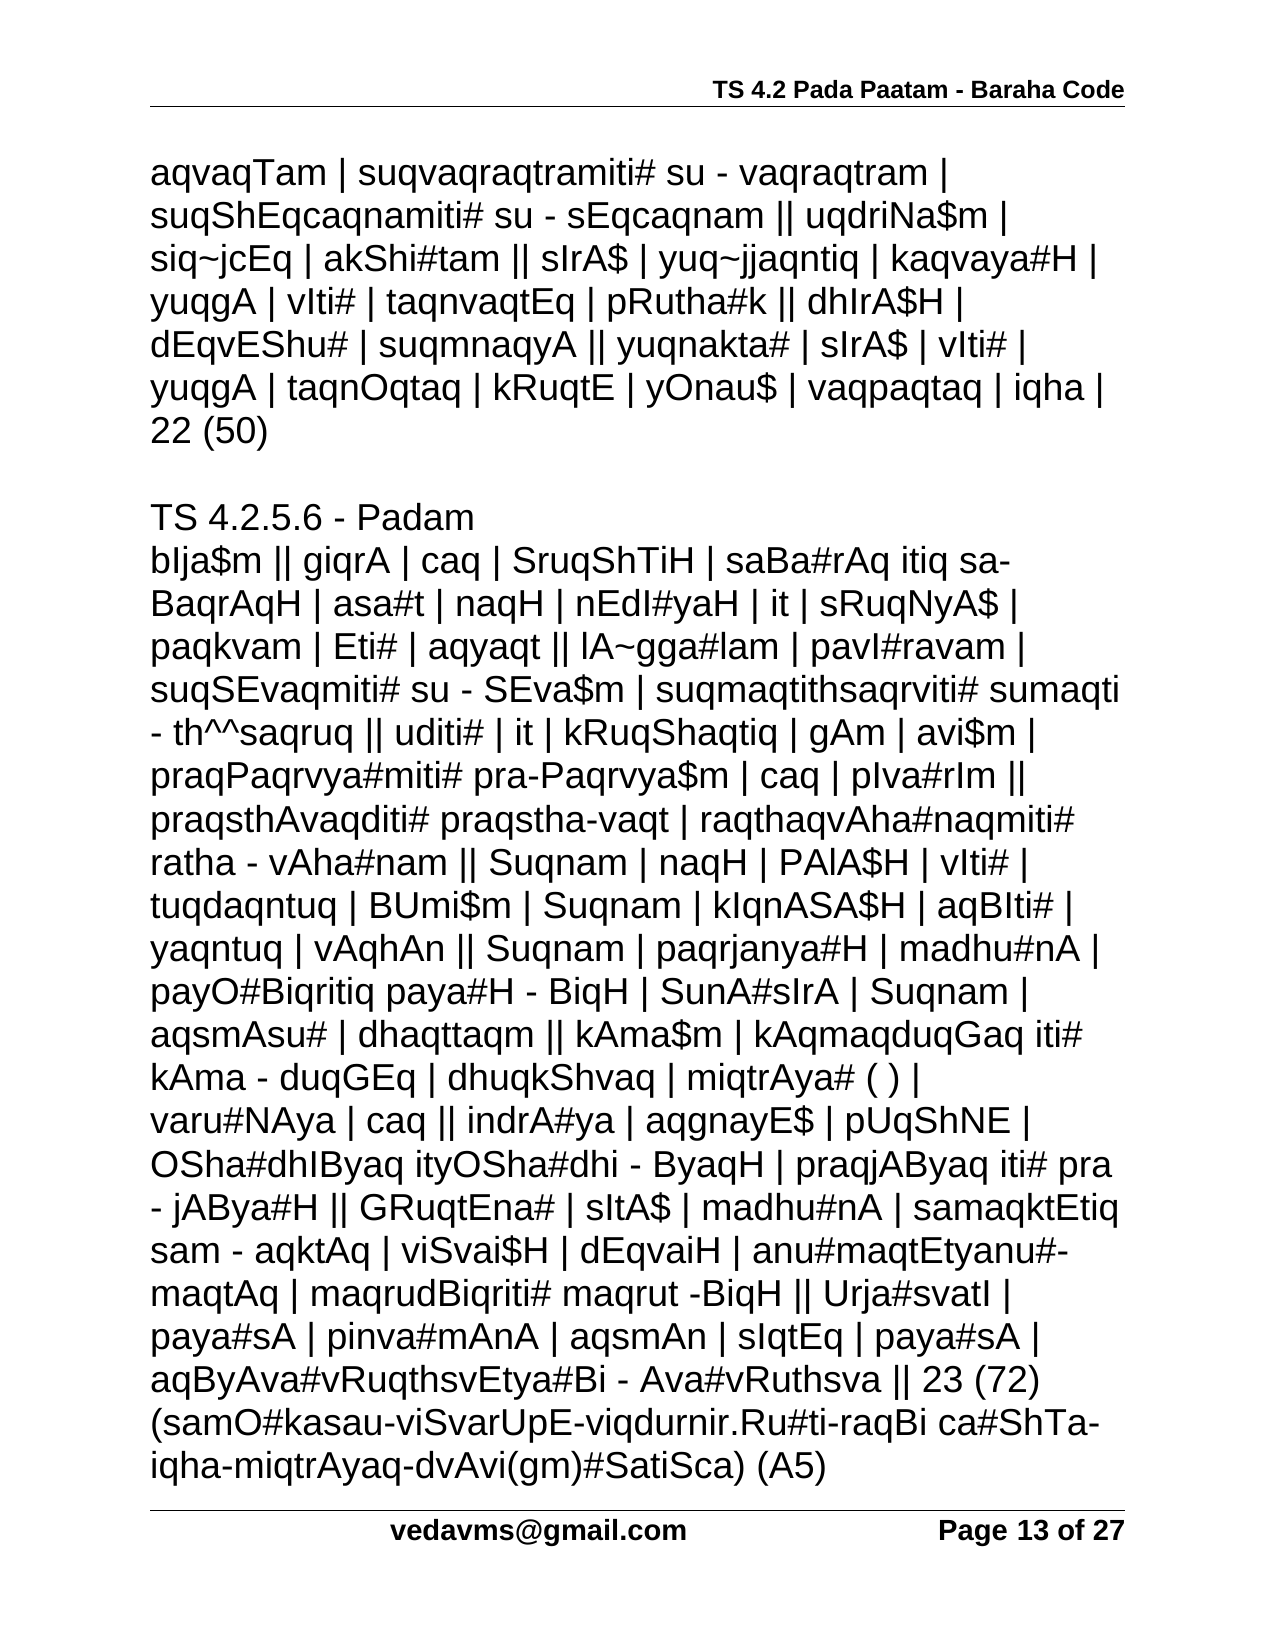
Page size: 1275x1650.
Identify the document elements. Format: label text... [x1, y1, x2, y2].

text bIja$m || giqrA | caq | SruqShTiH | saBa#rAq itiq sa-BaqrAqH | asa#t | naqH | nEdI#yaH | it | sRuqNyA$ | paqkvam | Eti# | aqyaqt || lA~gga#lam | pavI#ravam | suqSEvaqmiti# su - SEva$m | suqmaqtithsaqrviti# sumaqti - th^^saqruq || uditi# | it | kRuqShaqtiq | gAm | avi$m | praqPaqrvya#miti# pra-Paqrvya$m | caq | pIva#rIm || praqsthAvaqditi# praqstha-vaqt | raqthaqvAha#naqmiti# ratha - vAha#nam || Suqnam | naqH | PAlA$H | vIti# | tuqdaqntuq | BUmi$m | Suqnam | kIqnASA$H | aqBIti# | yaqntuq | vAqhAn || Suqnam | paqrjanya#H | madhu#nA | payO#Biqritiq paya#H - BiqH | SunA#sIrA | Suqnam | aqsmAsu# | dhaqttaqm || kAma$m | kAqmaqduqGaq iti# kAma - duqGEq | dhuqkShvaq | miqtrAya# ( ) | varu#NAya | caq || indrA#ya | aqgnayE$ | pUqShNE | OSha#dhIByaq ityOSha#dhi - ByaqH | praqjAByaq iti# pra - jABya#H || GRuqtEna# | sItA$ | madhu#nA | samaqktEtiq sam - aqktAq | viSvai$H | dEqvaiH | anu#maqtEtyanu#-maqtAq | maqrudBiqriti# maqrut -BiqH || Urja#svatI | paya#sA | pinva#mAnA | aqsmAn | sIqtEq | paya#sA | aqByAva#vRuqthsvEtya#Bi - Ava#vRuthsva || 23 (72) [150, 538, 1125, 1401]
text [150, 150, 1125, 452]
text (samO#kasau-viSvarUpE-viqdurnir.Ru#ti-raqBi ca#ShTa-iqha-miqtrAyaq-dvAvi(gm)#SatiSca) (A5) [150, 1401, 1125, 1487]
text TS 4.2.5.6 - Padam [150, 495, 1125, 538]
